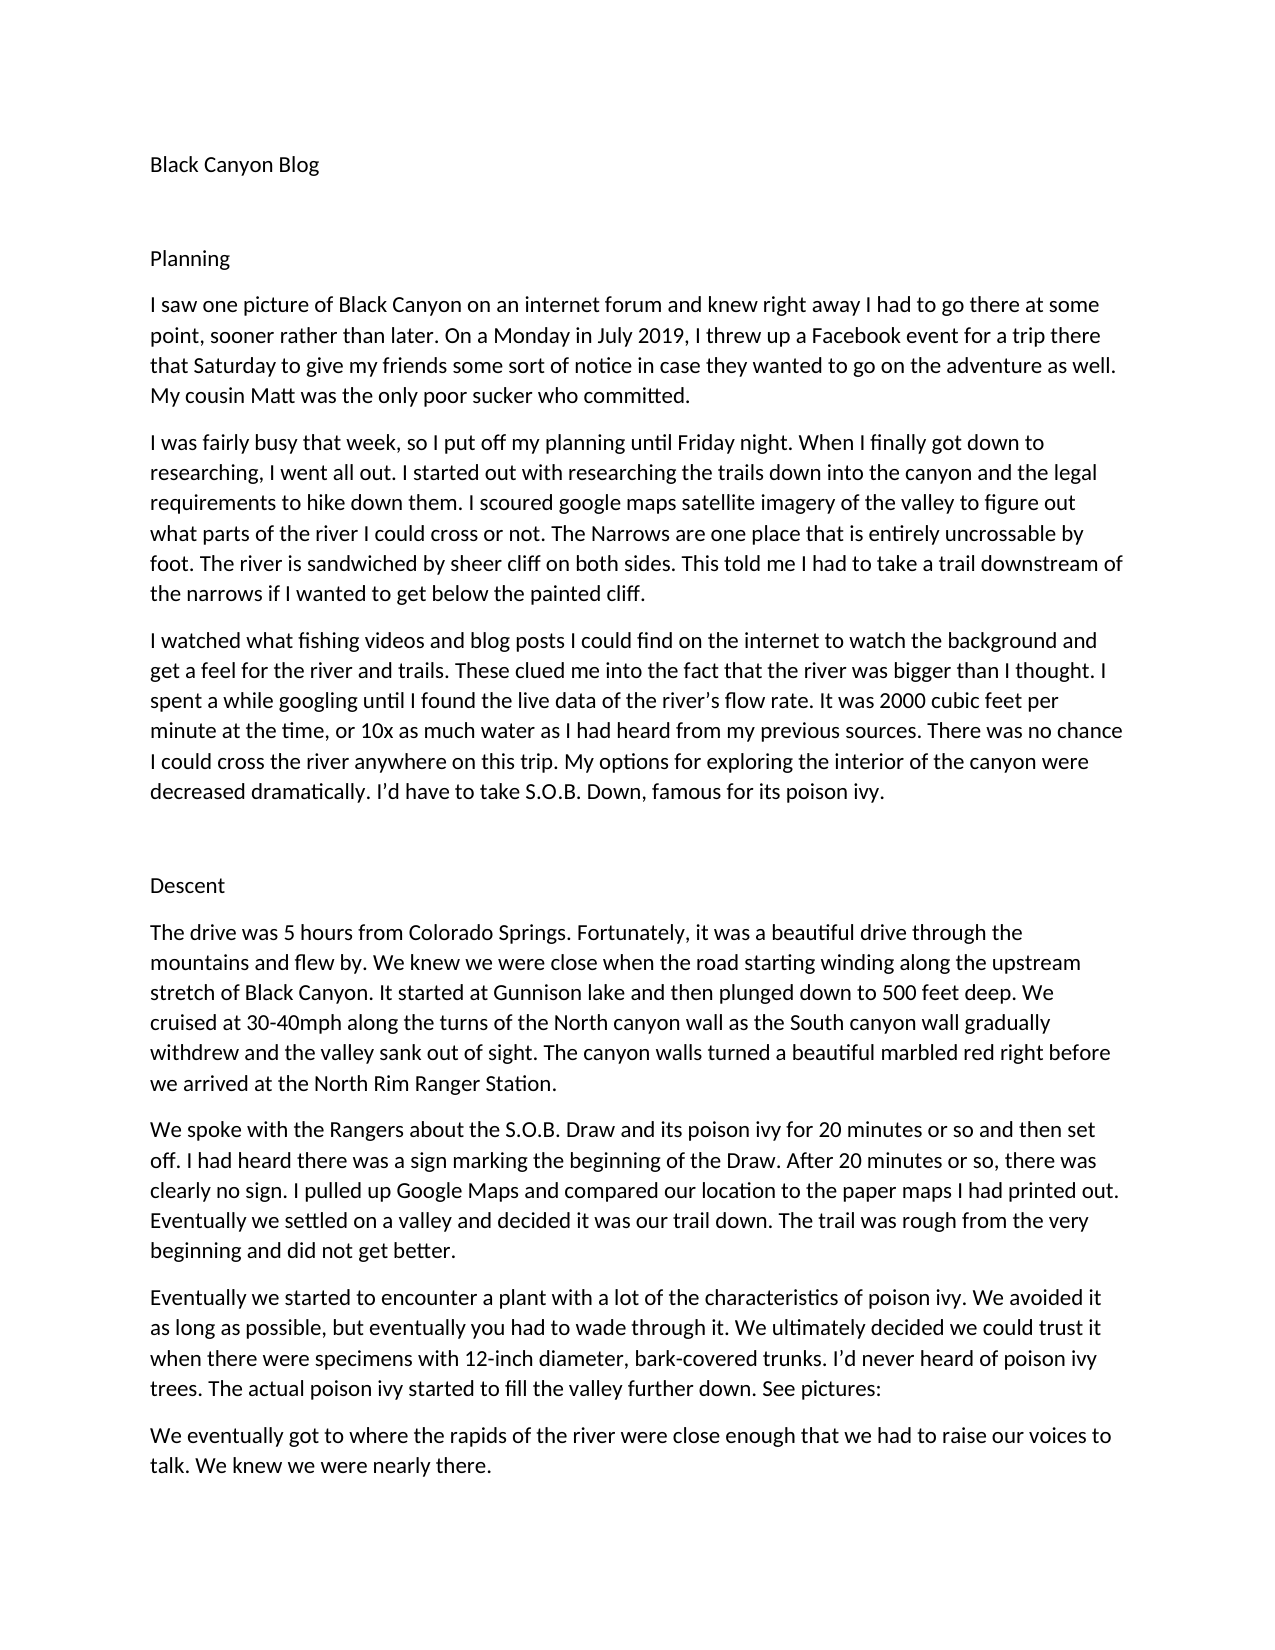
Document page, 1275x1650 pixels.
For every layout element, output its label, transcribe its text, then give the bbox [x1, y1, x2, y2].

text I watched what fishing videos and blog posts I could find on the internet to watch the background and get a feel for the river and trails. These clued me into the fact that the river was bigger than I thought. I spent a while googling until I found the live data of the river’s flow rate. It was 2000 cubic feet per minute at the time, or 10x as much water as I had heard from my previous sources. There was no chance I could cross the river anywhere on this trip. My options for exploring the interior of the canyon were decreased dramatically. I’d have to take S.O.B. Down, famous for its poison ivy. [150, 626, 1125, 805]
text Eventually we started to encounter a plant with a lot of the characteristics of poison ivy. We avoided it as long as possible, but eventually you had to wade through it. We ultimately decided we could trust it when there were specimens with 12-inch diameter, bark-covered trunks. I’d never heard of poison ivy trees. The actual poison ivy started to fill the valley further down. See pictures: [150, 1283, 1125, 1402]
text Black Canyon Blog [150, 150, 1125, 178]
text I saw one picture of Black Canyon on an internet forum and knew right away I had to go there at some point, sooner rather than later. On a Monday in July 2019, I threw up a Facebook event for a trip there that Saturday to give my friends some sort of notice in case they wanted to go on the adventure as well. My cousin Matt was the only poor sucker who committed. [150, 291, 1125, 409]
text We eventually got to where the rapids of the river were close enough that we had to raise our voices to talk. We knew we were nearly there. [150, 1421, 1125, 1479]
text Descent [150, 871, 1125, 899]
text Planning [150, 244, 1125, 272]
text The drive was 5 hours from Colorado Springs. Fortunately, it was a beautiful drive through the mountains and flew by. We knew we were close when the road starting winding along the upstream stretch of Black Canyon. It started at Gunnison lake and then plunged down to 500 feet deep. We cruised at 30-40mph along the turns of the North canyon wall as the South canyon wall gradually withdrew and the valley sank out of sight. The canyon walls turned a beautiful marbled red right before we arrived at the North Rim Ranger Station. [150, 918, 1125, 1097]
text I was fairly busy that week, so I put off my planning until Friday night. When I finally got down to researching, I went all out. I started out with researching the trails down into the canyon and the legal requirements to hike down them. I scoured google maps satellite imagery of the valley to figure out what parts of the river I could cross or not. The Narrows are one place that is entirely uncrossable by foot. The river is sandwiched by sheer cliff on both sides. This told me I had to take a trail downstream of the narrows if I wanted to get below the painted cliff. [150, 428, 1125, 607]
text We spoke with the Rangers about the S.O.B. Draw and its poison ivy for 20 minutes or so and then set off. I had heard there was a sign marking the beginning of the Draw. After 20 minutes or so, there was clearly no sign. I pulled up Google Maps and compared our location to the paper maps I had printed out. Eventually we settled on a valley and decided it was our trail down. The trail was rough from the very beginning and did not get better. [150, 1116, 1125, 1264]
